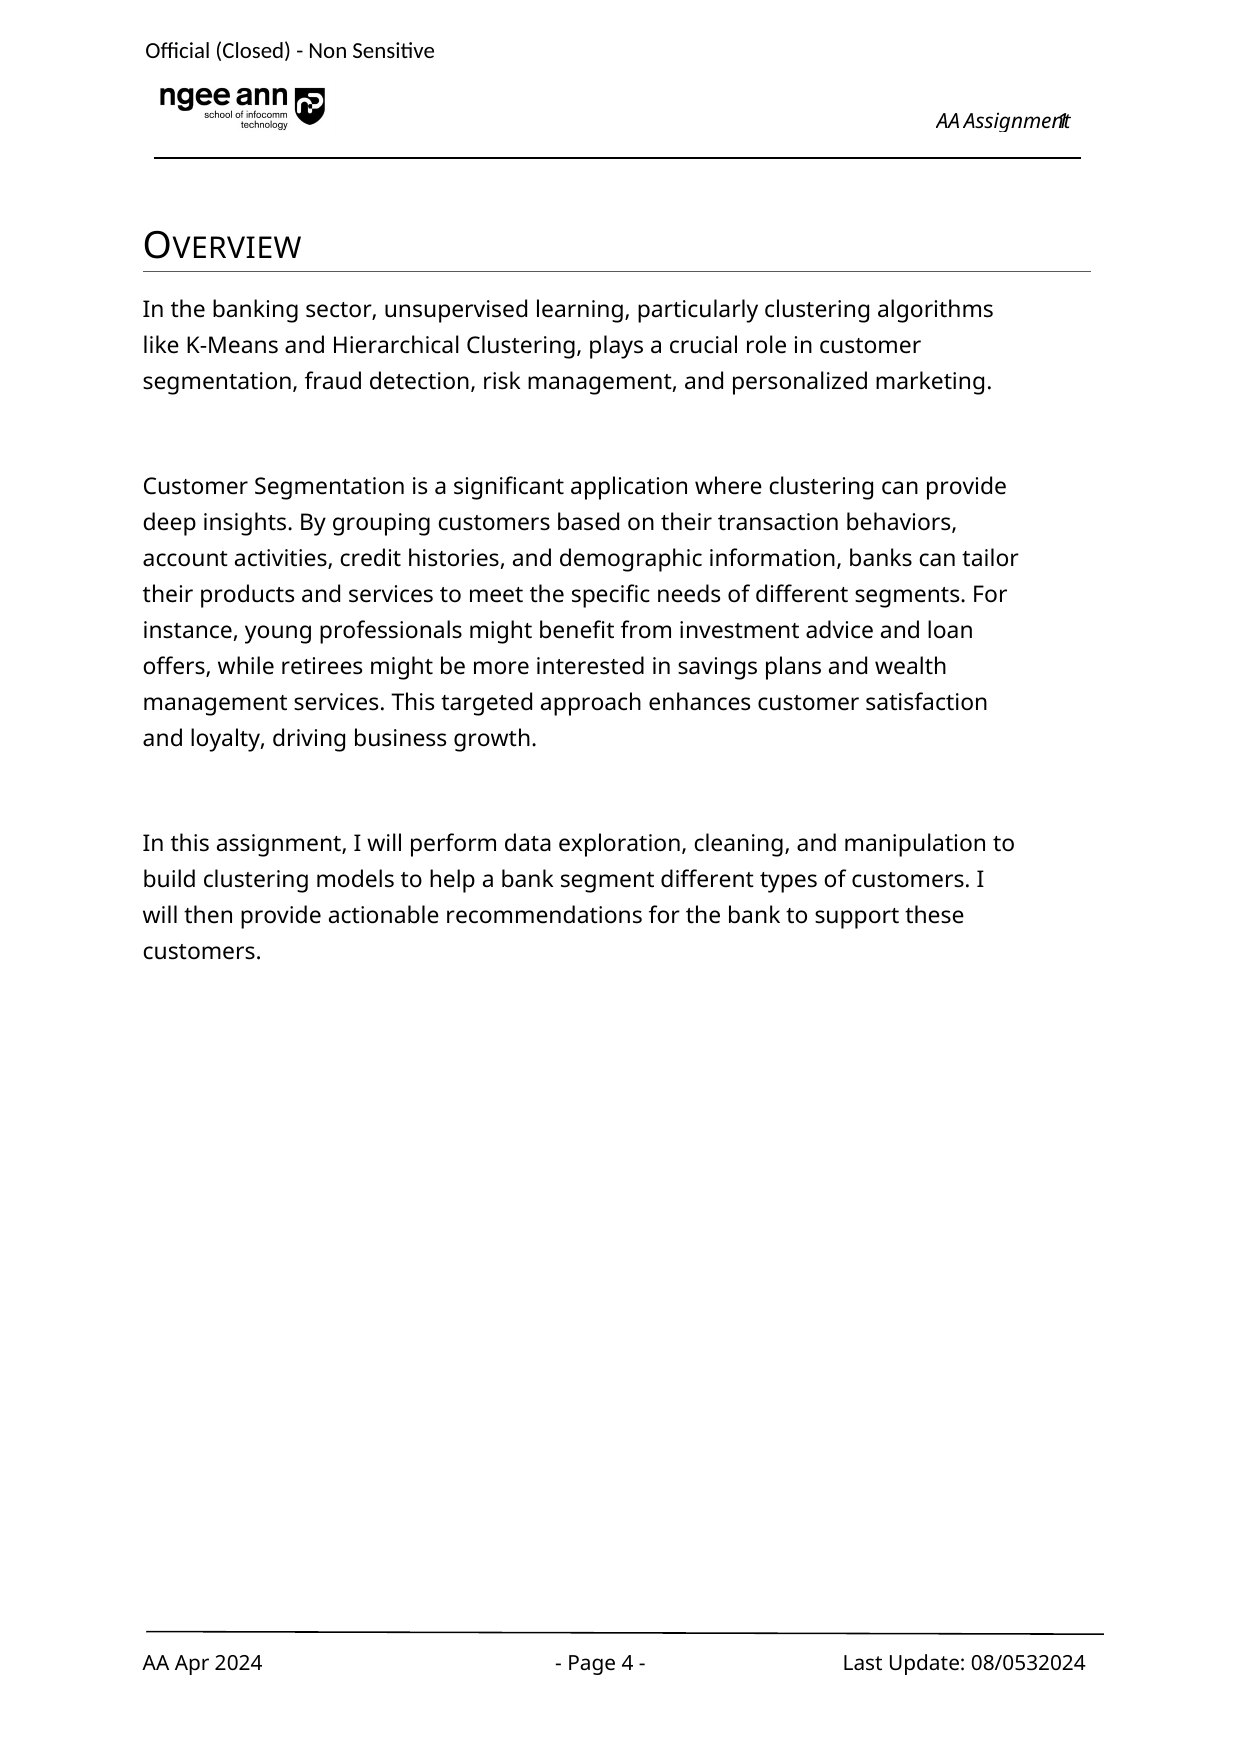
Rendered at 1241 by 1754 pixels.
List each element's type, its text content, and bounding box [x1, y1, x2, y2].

text In the banking sector, unsupervised learning, particularly clustering algorithms like K-Means and Hierarchical Clustering, plays a crucial role in customer segmentation, fraud detection, risk management, and personalized marketing. [142, 293, 1024, 396]
text In this assignment, I will perform data exploration, cleaning, and manipulation to build clustering models to help a bank segment different types of customers. I will then provide actionable recommendations for the bank to support these customers. [142, 827, 1024, 966]
text Customer Segmentation is a significant application where clustering can provide deep insights. By grouping customers based on their transaction behaviors, account activities, credit histories, and demographic information, banks can tailor their products and services to meet the specific needs of different segments. For instance, young professionals might benefit from investment advice and loan offers, while retirees might be more interested in savings plans and wealth management services. This targeted approach enhances customer satisfaction and loyalty, driving business growth. [142, 470, 1024, 753]
picture [150, 74, 336, 140]
subtitle Overview [142, 218, 1091, 272]
